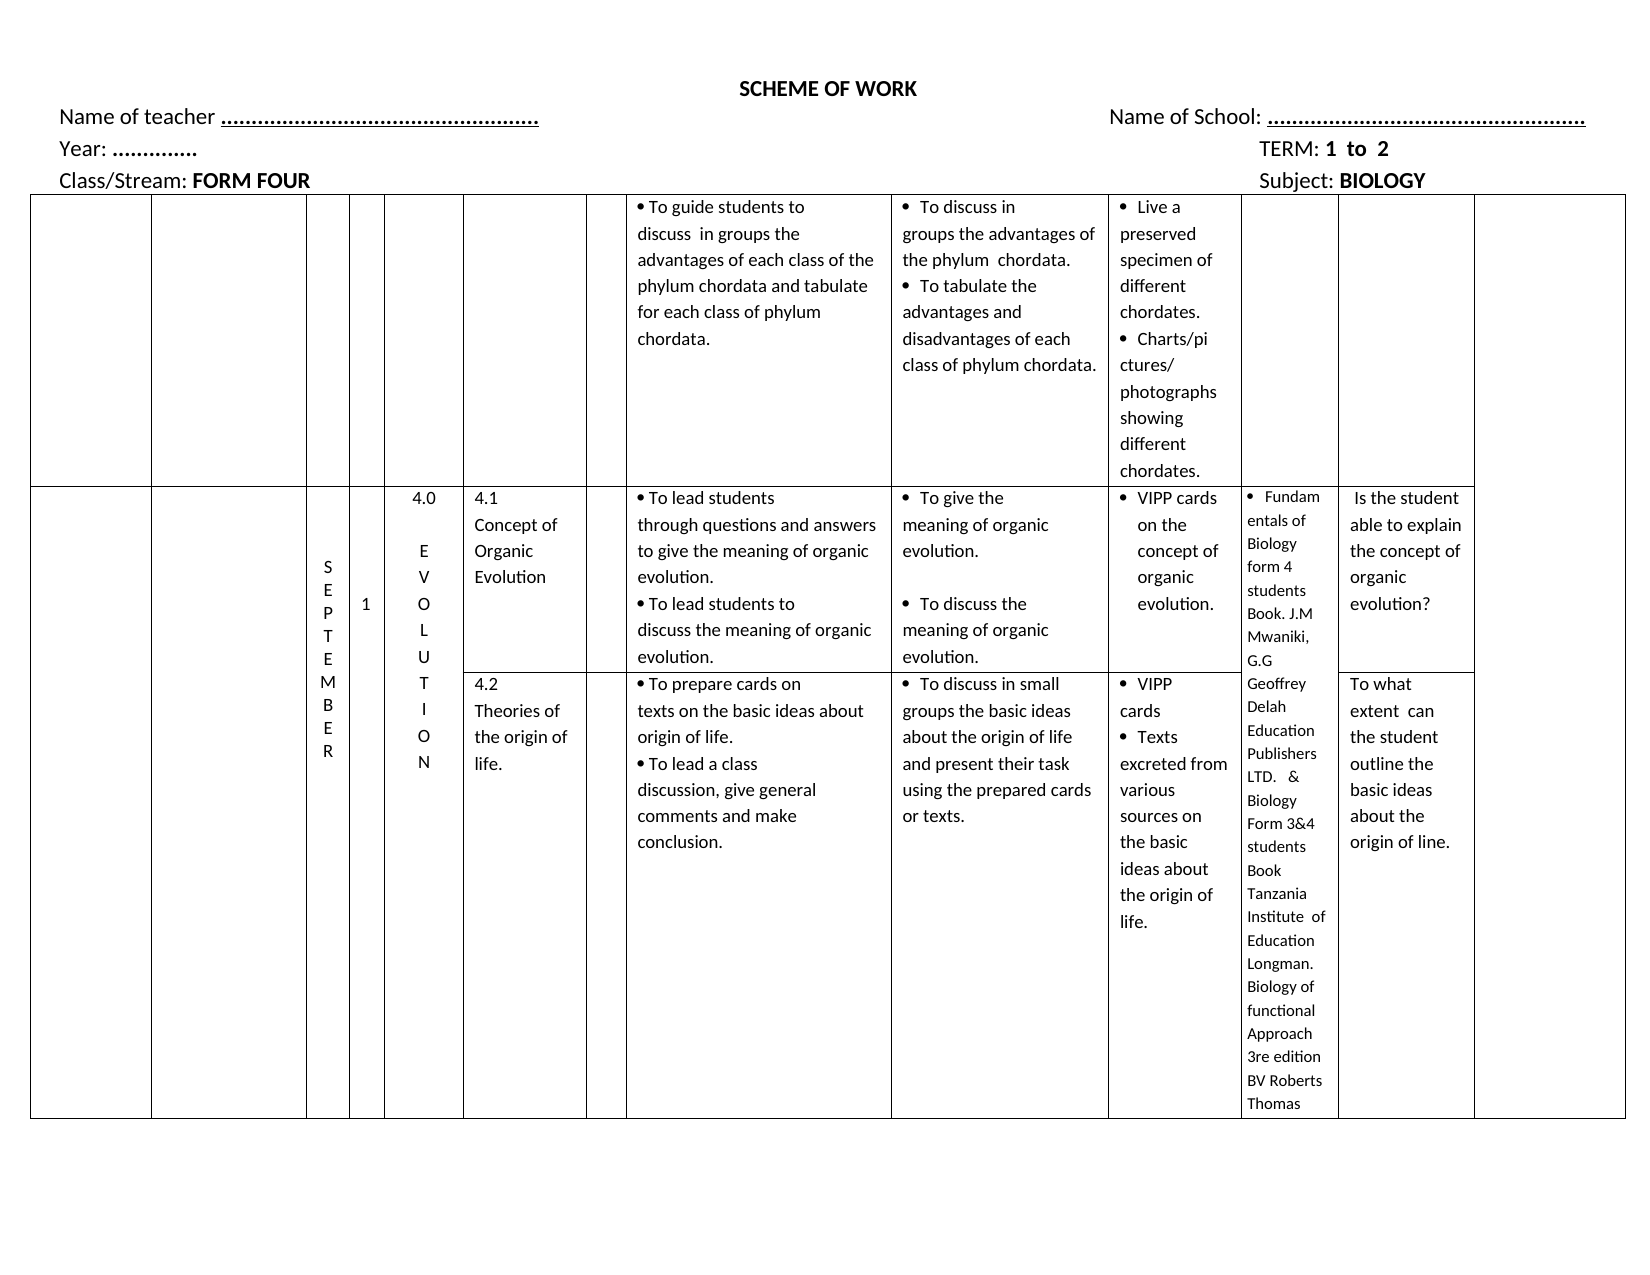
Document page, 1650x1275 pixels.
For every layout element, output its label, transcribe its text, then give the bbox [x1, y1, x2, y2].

table_cell To give the meaning of organic evolution. To discuss the meaning of organic evolution. [892, 487, 1108, 672]
table_cell 4.0 E V O L U T I O N [385, 487, 463, 1117]
table_cell VIPP cards on the concept of organic evolution. [1109, 487, 1241, 672]
table_cell To discuss in small groups the basic ideas about the origin of life and present their task using the prepared cards or texts. [892, 673, 1108, 1117]
table_cell [587, 195, 626, 486]
table_cell To what extent can the student outline the basic ideas about the origin of line. [1339, 673, 1474, 1117]
table_cell [1242, 195, 1338, 486]
table_cell [385, 195, 463, 486]
table_cell [350, 195, 384, 486]
table_cell Is the student able to explain the concept of organic evolution? [1339, 487, 1474, 672]
table_cell Fundam entals of Biology form 4 students Book. J.M Mwaniki, G.G Geoffrey Delah Education Publishers LTD. & Biology Form 3&4 students Book Tanzania Institute of Education Longman. Biology of functional Approach 3re edition BV Roberts Thomas [1242, 487, 1338, 1117]
table_cell [307, 195, 349, 486]
table_cell To prepare cards on texts on the basic ideas about origin of life. To lead a class discussion, give general comments and make conclusion. [627, 673, 891, 1117]
table_cell To lead students through questions and answers to give the meaning of organic evolution. To lead students to discuss the meaning of organic evolution. [627, 487, 891, 672]
table_cell [1475, 195, 1625, 1117]
table_cell [152, 195, 306, 486]
table_cell [1339, 195, 1474, 486]
table_cell 4.2 Theories of the origin of life. [464, 673, 586, 1117]
table_cell To guide students to discuss in groups the advantages of each class of the phylum chordata and tabulate for each class of phylum chordata. [627, 195, 891, 486]
table_cell [152, 487, 306, 1117]
table_cell [587, 673, 626, 1117]
table_cell [31, 195, 151, 486]
table_cell VIPP cards Texts excreted from various sources on the basic ideas about the origin of life. [1109, 673, 1241, 1117]
table_cell 1 [350, 487, 384, 1117]
table_cell [31, 487, 151, 1117]
table_cell [587, 487, 626, 672]
table_cell Live a preserved specimen of different chordates. Charts/pi ctures/photographs showing different chordates. [1109, 195, 1241, 486]
table_cell To discuss in groups the advantages of the phylum chordata. To tabulate the advantages and disadvantages of each class of phylum chordata. [892, 195, 1108, 486]
table_cell [464, 195, 586, 486]
table_cell S E P T E M B E R [307, 487, 349, 1117]
table_cell 4.1 Concept of Organic Evolution [464, 487, 586, 672]
